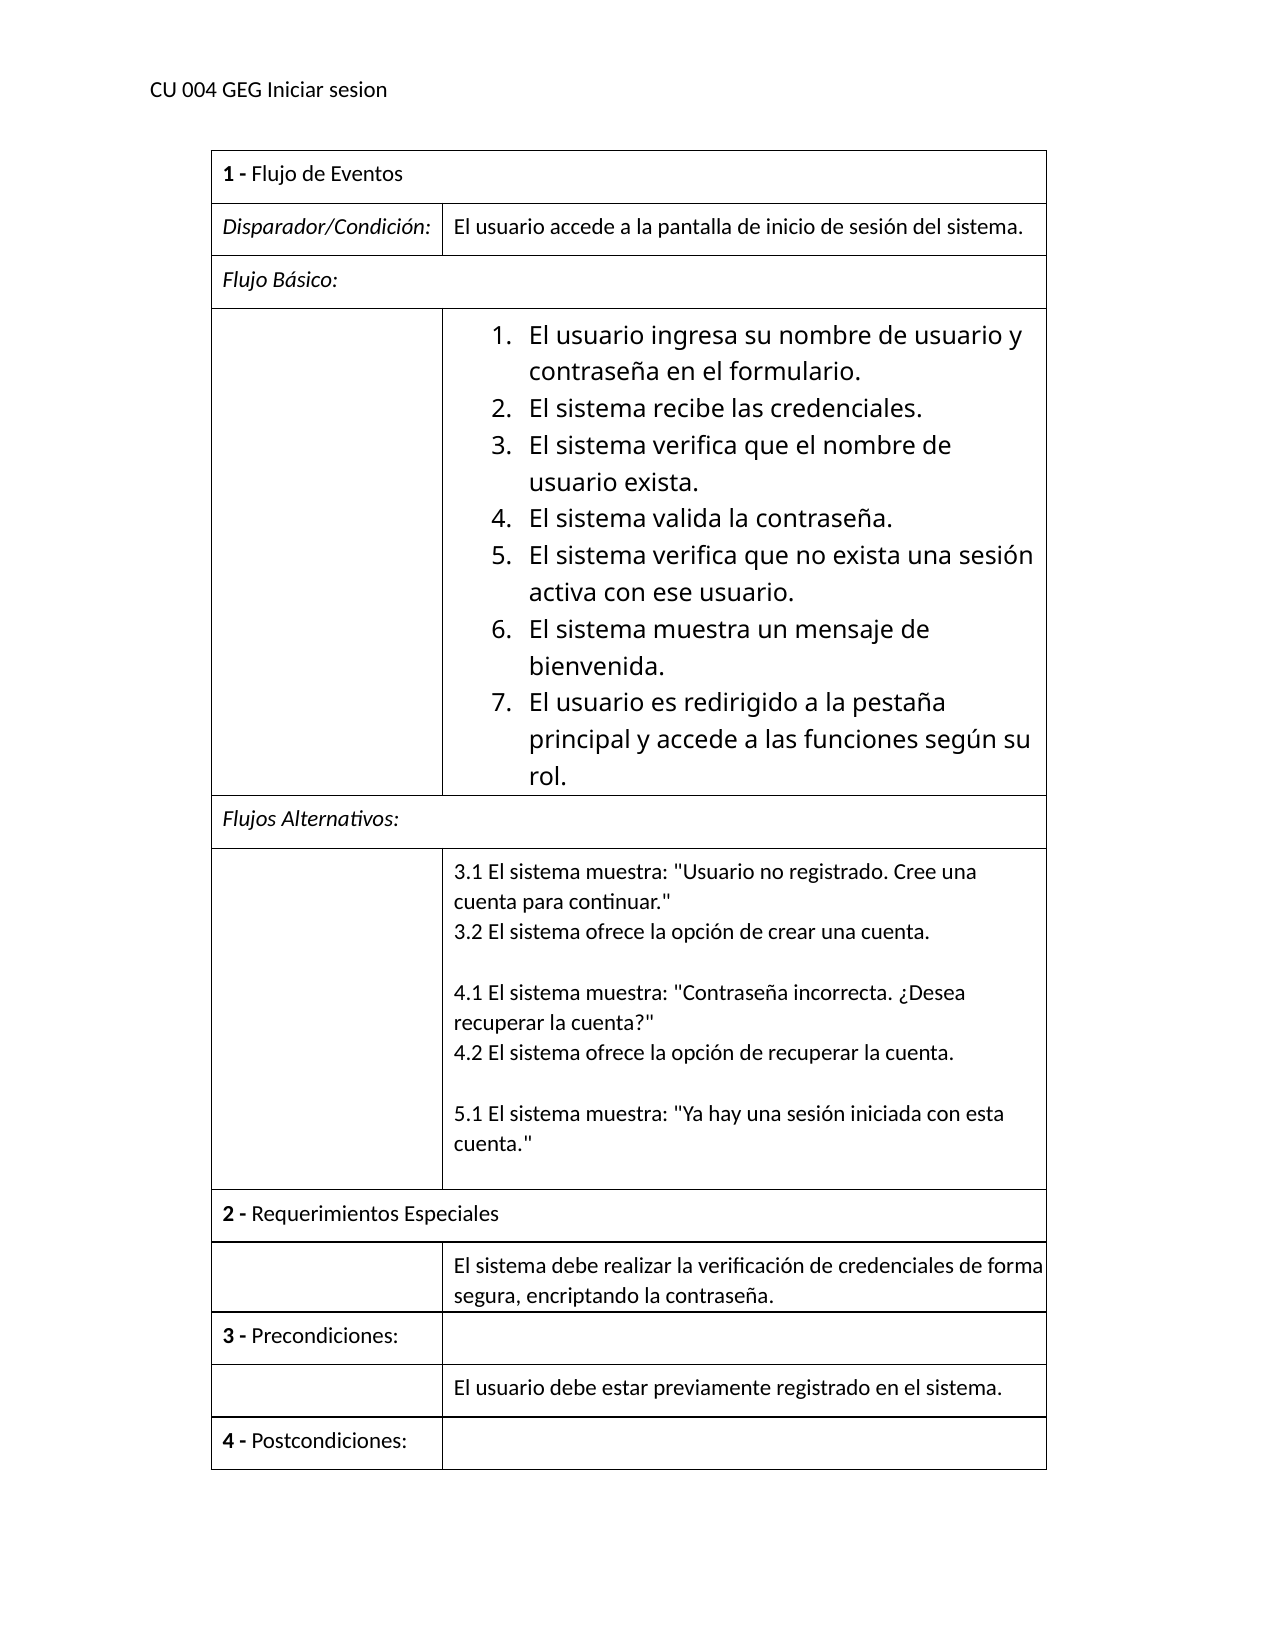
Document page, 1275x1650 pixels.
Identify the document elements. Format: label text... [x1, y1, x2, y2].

table_cell 3 - Precondiciones: [212, 1313, 442, 1364]
table_cell [443, 1313, 1046, 1364]
table_cell [212, 1243, 442, 1311]
table_cell El sistema debe realizar la verificación de credenciales de forma segura, encriptando la contraseña. [443, 1243, 1046, 1311]
table_cell El usuario ingresa su nombre de usuario y contraseña en el formulario. El sistema recibe las credenciales. El sistema verifica que el nombre de usuario exista. El sistema valida la contraseña. El sistema verifica que no exista una sesión activa con ese usuario. El sistema muestra un mensaje de bienvenida. El usuario es redirigido a la pestaña principal y accede a las funciones según su rol. [443, 309, 1046, 795]
table_cell [212, 1365, 442, 1416]
table_cell El usuario accede a la pantalla de inicio de sesión del sistema. [443, 204, 1046, 255]
table_header 1 - Flujo de Eventos [212, 151, 1046, 203]
table_cell 4 - Postcondiciones: [212, 1418, 442, 1469]
table_cell 3.1 El sistema muestra: "Usuario no registrado. Cree una cuenta para continuar." 3.2 El sistema ofrece la opción de crear una cuenta. 4.1 El sistema muestra: "Contraseña incorrecta. ¿Desea recuperar la cuenta?" 4.2 El sistema ofrece la opción de recuperar la cuenta. 5.1 El sistema muestra: "Ya hay una sesión iniciada con esta cuenta." [443, 849, 1046, 1189]
table_cell Disparador/Condición: [212, 204, 442, 255]
table_cell 2 - Requerimientos Especiales [212, 1190, 1046, 1241]
table_cell El usuario debe estar previamente registrado en el sistema. [443, 1365, 1046, 1416]
table_cell [212, 849, 442, 1189]
table_cell [443, 1418, 1046, 1469]
table_cell Flujos Alternativos: [212, 796, 1046, 847]
table_cell Flujo Básico: [212, 256, 1046, 308]
table_cell [212, 309, 442, 795]
